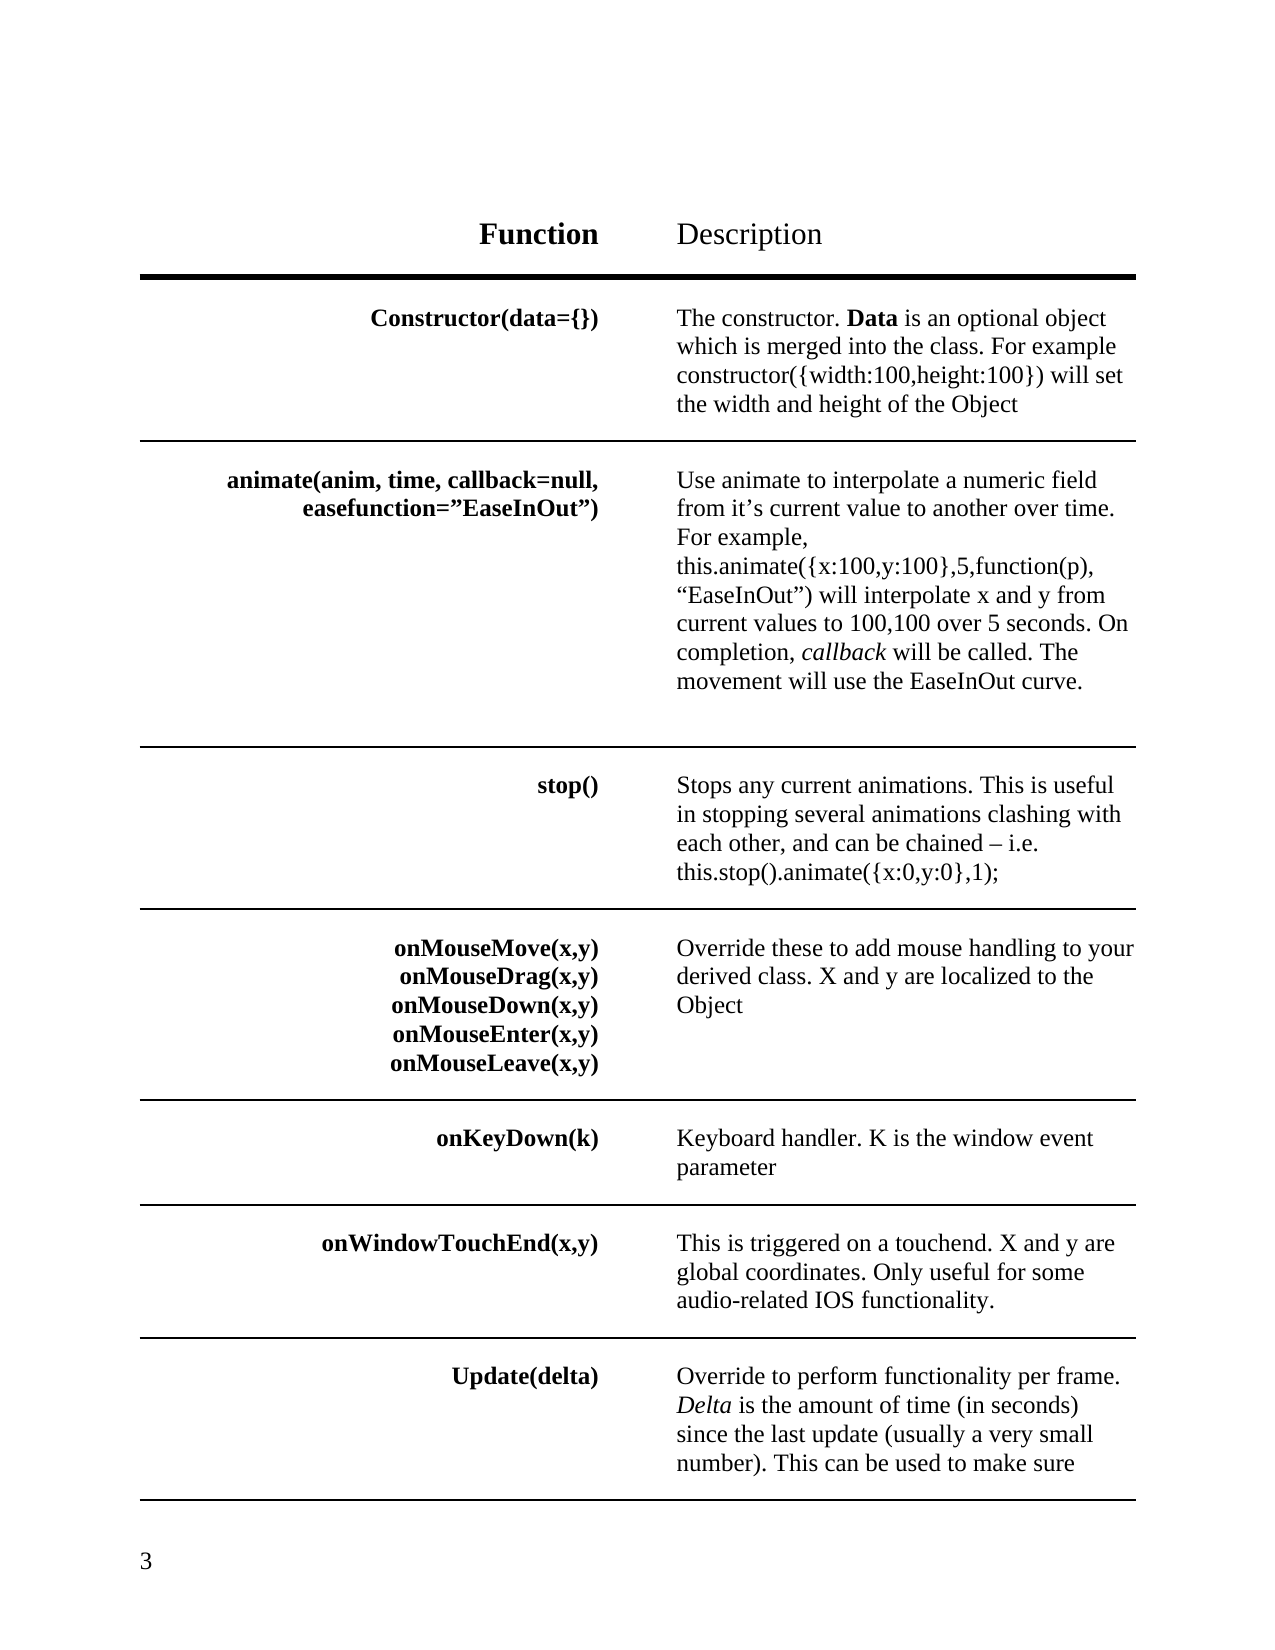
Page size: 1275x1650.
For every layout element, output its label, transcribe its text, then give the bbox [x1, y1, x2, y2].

table_header Description [638, 193, 1136, 274]
table_cell The constructor. Data is an optional object which is merged into the class. For example constructor({width:100,height:100}) will set the width and height of the Object [638, 280, 1136, 440]
table_cell onWindowTouchEnd(x,y) [140, 1206, 637, 1337]
table_cell Keyboard handler. K is the window event parameter [638, 1101, 1136, 1203]
table_cell Update(delta) [140, 1339, 637, 1499]
table_cell onMouseMove(x,y) onMouseDrag(x,y) onMouseDown(x,y) onMouseEnter(x,y) onMouseLeave(x,y) [140, 910, 637, 1099]
table_cell Override these to add mouse handling to your derived class. X and y are localized to the Object [638, 910, 1136, 1099]
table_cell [638, 1339, 1136, 1499]
table_cell Stops any current animations. This is useful in stopping several animations clashing with each other, and can be chained – i.e. this.stop().animate({x:0,y:0},1); [638, 748, 1136, 908]
table_cell stop() [140, 748, 637, 908]
table_cell Use animate to interpolate a numeric field from it’s current value to another over time. For example, this.animate({x:100,y:100},5,function(p), “EaseInOut”) will interpolate x and y from current values to 100,100 over 5 seconds. On completion, callback will be called. The movement will use the EaseInOut curve. [638, 442, 1136, 746]
table_cell Constructor(data={}) [140, 280, 637, 440]
table_cell This is triggered on a touchend. X and y are global coordinates. Only useful for some audio-related IOS functionality. [638, 1206, 1136, 1337]
table_header Function [140, 193, 637, 274]
table_cell onKeyDown(k) [140, 1101, 637, 1203]
table_cell animate(anim, time, callback=null, easefunction=”EaseInOut”) [140, 442, 637, 746]
